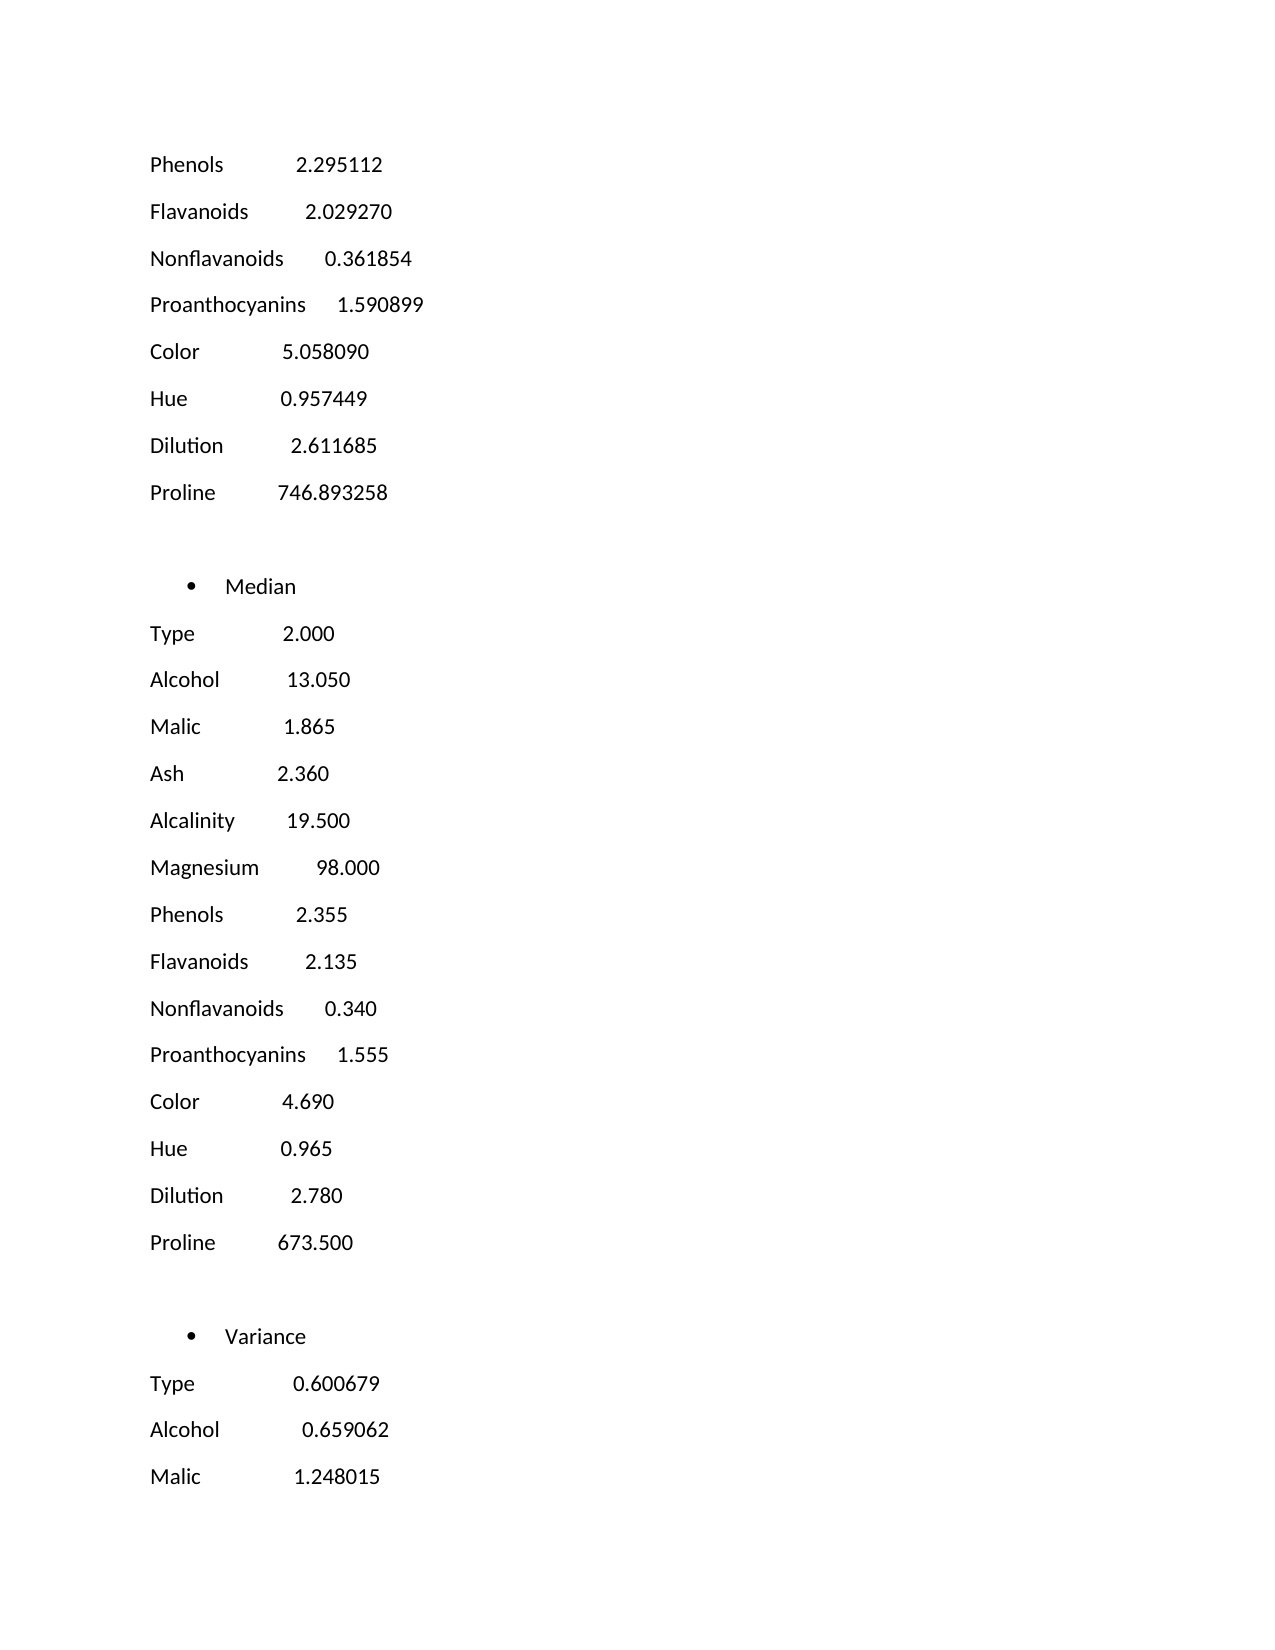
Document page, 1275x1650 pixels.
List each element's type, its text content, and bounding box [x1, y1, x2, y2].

text Flavanoids 2.135 [150, 947, 1125, 975]
text Phenols 2.355 [150, 900, 1125, 928]
text Proline 673.500 [150, 1228, 1125, 1256]
text Magnesium 98.000 [150, 853, 1125, 881]
text Type 2.000 [150, 619, 1125, 647]
text Alcalinity 19.500 [150, 806, 1125, 834]
text Malic 1.248015 [150, 1462, 1125, 1491]
text Flavanoids 2.029270 [150, 197, 1125, 225]
text Color 4.690 [150, 1087, 1125, 1116]
text Malic 1.865 [150, 712, 1125, 741]
text Hue 0.957449 [150, 384, 1125, 412]
text Ash 2.360 [150, 759, 1125, 787]
text Alcohol 13.050 [150, 666, 1125, 694]
text Proanthocyanins 1.555 [150, 1041, 1125, 1069]
text Phenols 2.295112 [150, 150, 1125, 178]
text Hue 0.965 [150, 1134, 1125, 1162]
text Type 0.600679 [150, 1369, 1125, 1397]
text Proline 746.893258 [150, 478, 1125, 506]
text Proanthocyanins 1.590899 [150, 291, 1125, 319]
text Nonflavanoids 0.340 [150, 994, 1125, 1022]
list Median [187, 572, 1125, 600]
text Dilution 2.611685 [150, 431, 1125, 459]
text Dilution 2.780 [150, 1181, 1125, 1209]
text Nonflavanoids 0.361854 [150, 244, 1125, 272]
text Color 5.058090 [150, 337, 1125, 366]
list Variance [187, 1322, 1125, 1350]
text Alcohol 0.659062 [150, 1416, 1125, 1444]
